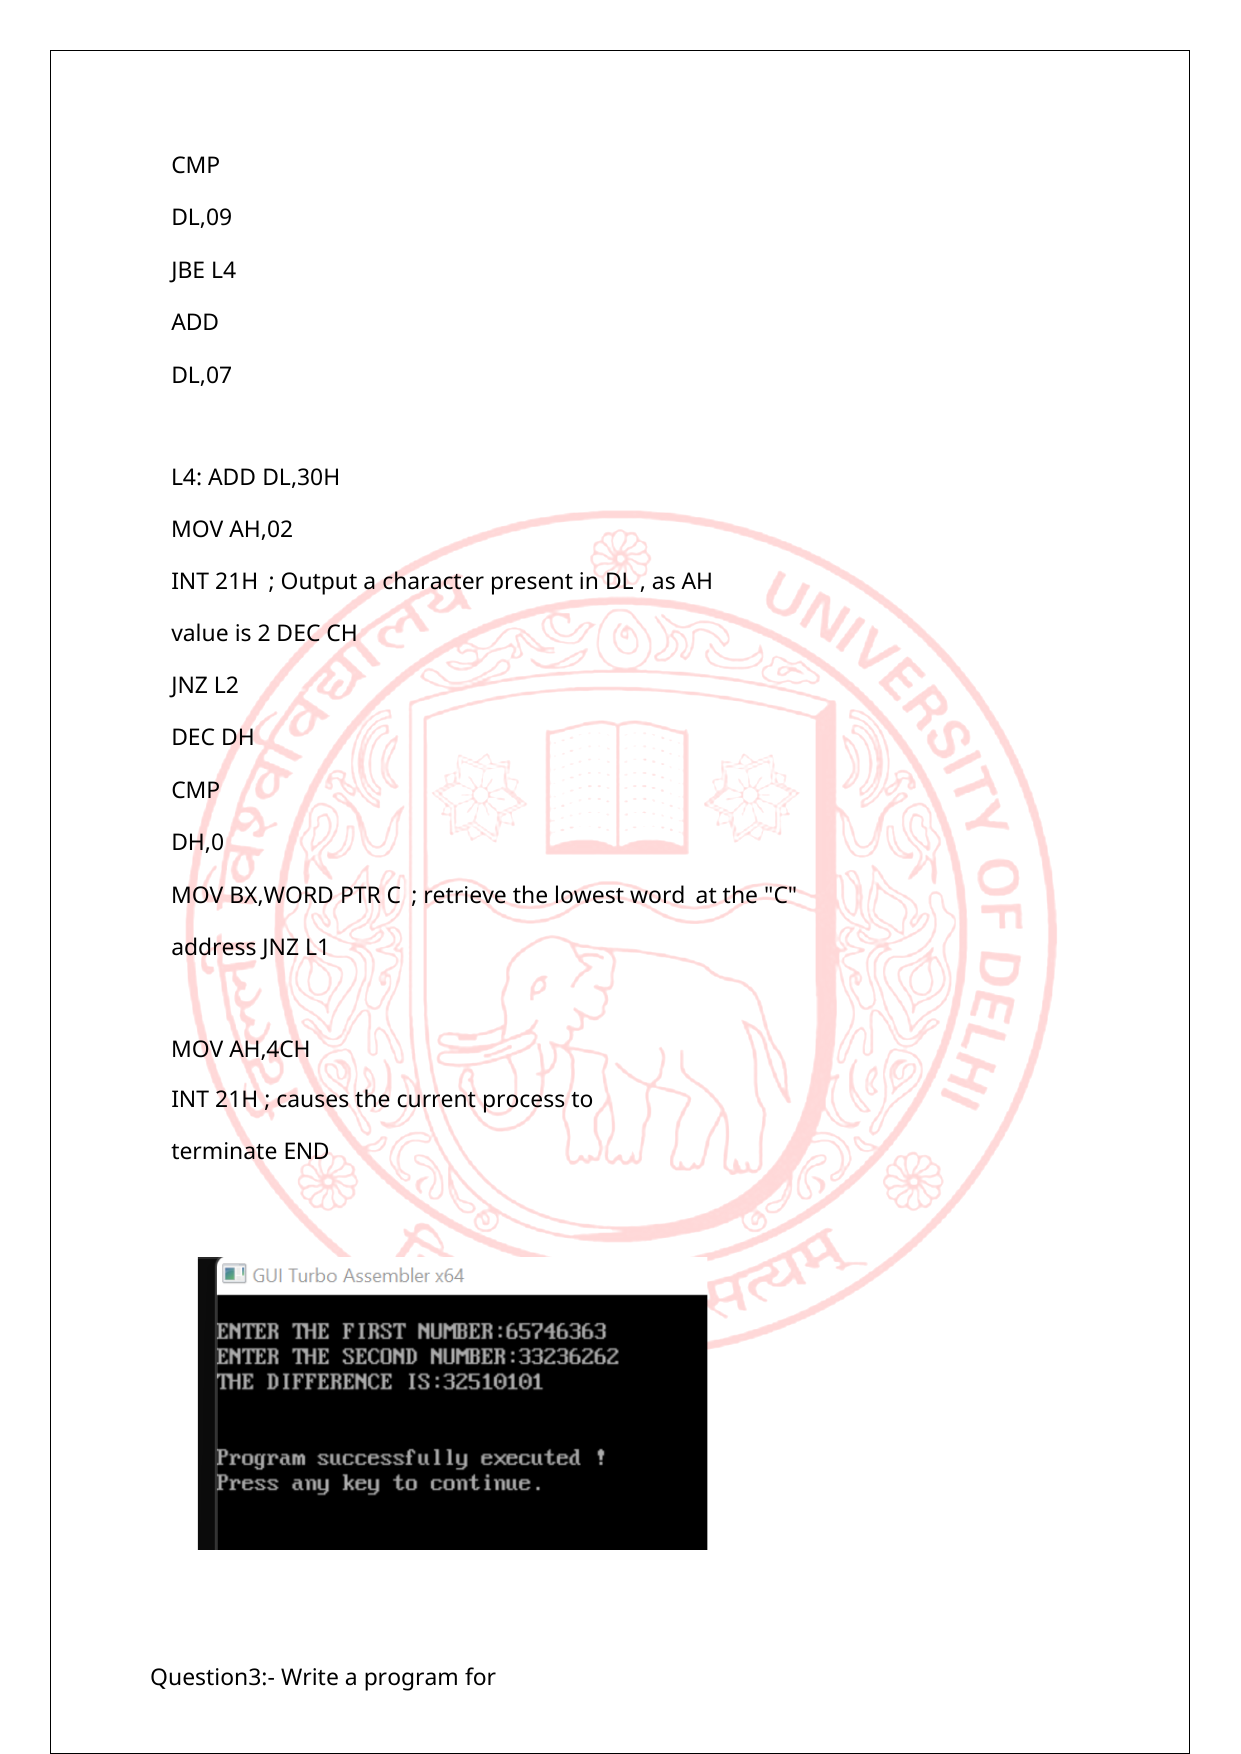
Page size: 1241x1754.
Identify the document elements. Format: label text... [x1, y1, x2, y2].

text L4: ADD DL,30H MOV AH,02 [171, 461, 342, 544]
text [150, 1661, 523, 1692]
picture [197, 1257, 708, 1550]
text MOV AH,4CH [171, 1033, 1101, 1064]
text JNZ L2 DEC DH CMP DH,0 [171, 669, 265, 857]
text MOV BX,WORD PTR C ; retrieve the lowest word at the "C" address JNZ L1 [171, 879, 821, 962]
text CMP DL,09 JBE L4 ADD DL,07 [171, 148, 272, 390]
text INT 21H ; Output a character present in DL , as AH value is 2 DEC CH [171, 565, 730, 648]
text INT 21H ; causes the current process to terminate END [171, 1083, 642, 1166]
